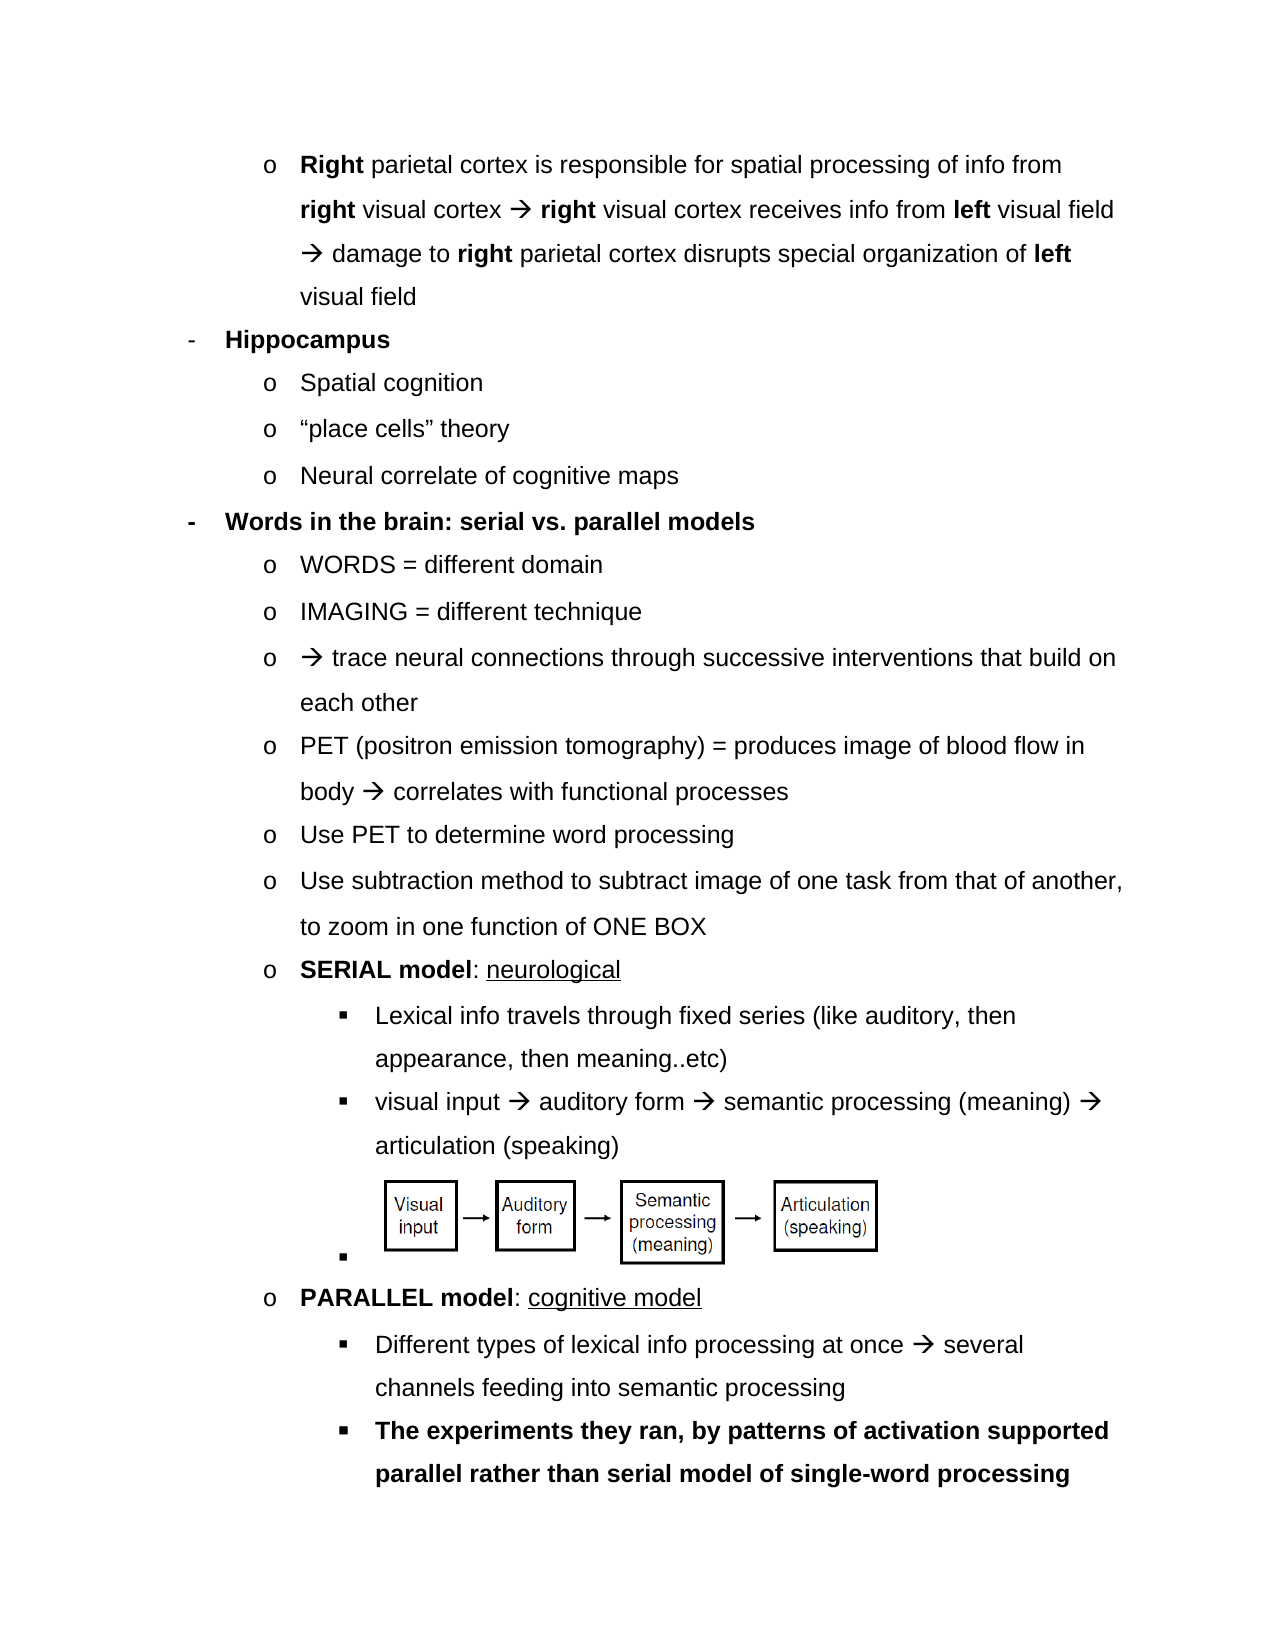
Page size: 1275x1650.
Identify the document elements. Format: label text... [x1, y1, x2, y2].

list Lexical info travels through fixed series (like auditory, then appearance, then meaning..etc) [337, 1001, 1125, 1073]
list Hippocampus [187, 325, 1125, 354]
list trace neural connections through successive interventions that build on each other [262, 643, 1125, 717]
list visual input auditory form semantic processing (meaning) articulation (speaking) [337, 1087, 1125, 1159]
list Right parietal cortex is responsible for spatial processing of info from right visual cortex right visual cortex receives info from left visual field damage to right parietal cortex disrupts special organization of left visual field [262, 150, 1125, 311]
list IMAGING = different technique [262, 597, 1125, 627]
list PET (positron emission tomography) = produces image of blood flow in body correlates with functional processes [262, 731, 1125, 806]
list SERIAL model: neurological [262, 955, 1125, 986]
list Spatial cognition [262, 368, 1125, 399]
list Words in the brain: serial vs. parallel models [187, 507, 1125, 536]
list The experiments they ran, by patterns of activation supported parallel rather than serial model of single-word processing [337, 1416, 1125, 1488]
list Different types of lexical info processing at once several channels feeding into semantic processing [337, 1329, 1125, 1402]
list WORDS = different domain [262, 550, 1125, 581]
list Use PET to determine word processing [262, 820, 1125, 851]
list “place cells” theory [262, 414, 1125, 445]
list PARALLEL model: cognitive model [262, 1283, 1125, 1314]
list Use subtraction method to subtract image of one task from that of another, to zoom in one function of ONE BOX [262, 866, 1125, 940]
picture [375, 1173, 883, 1267]
list Neural correlate of cognitive maps [262, 461, 1125, 492]
